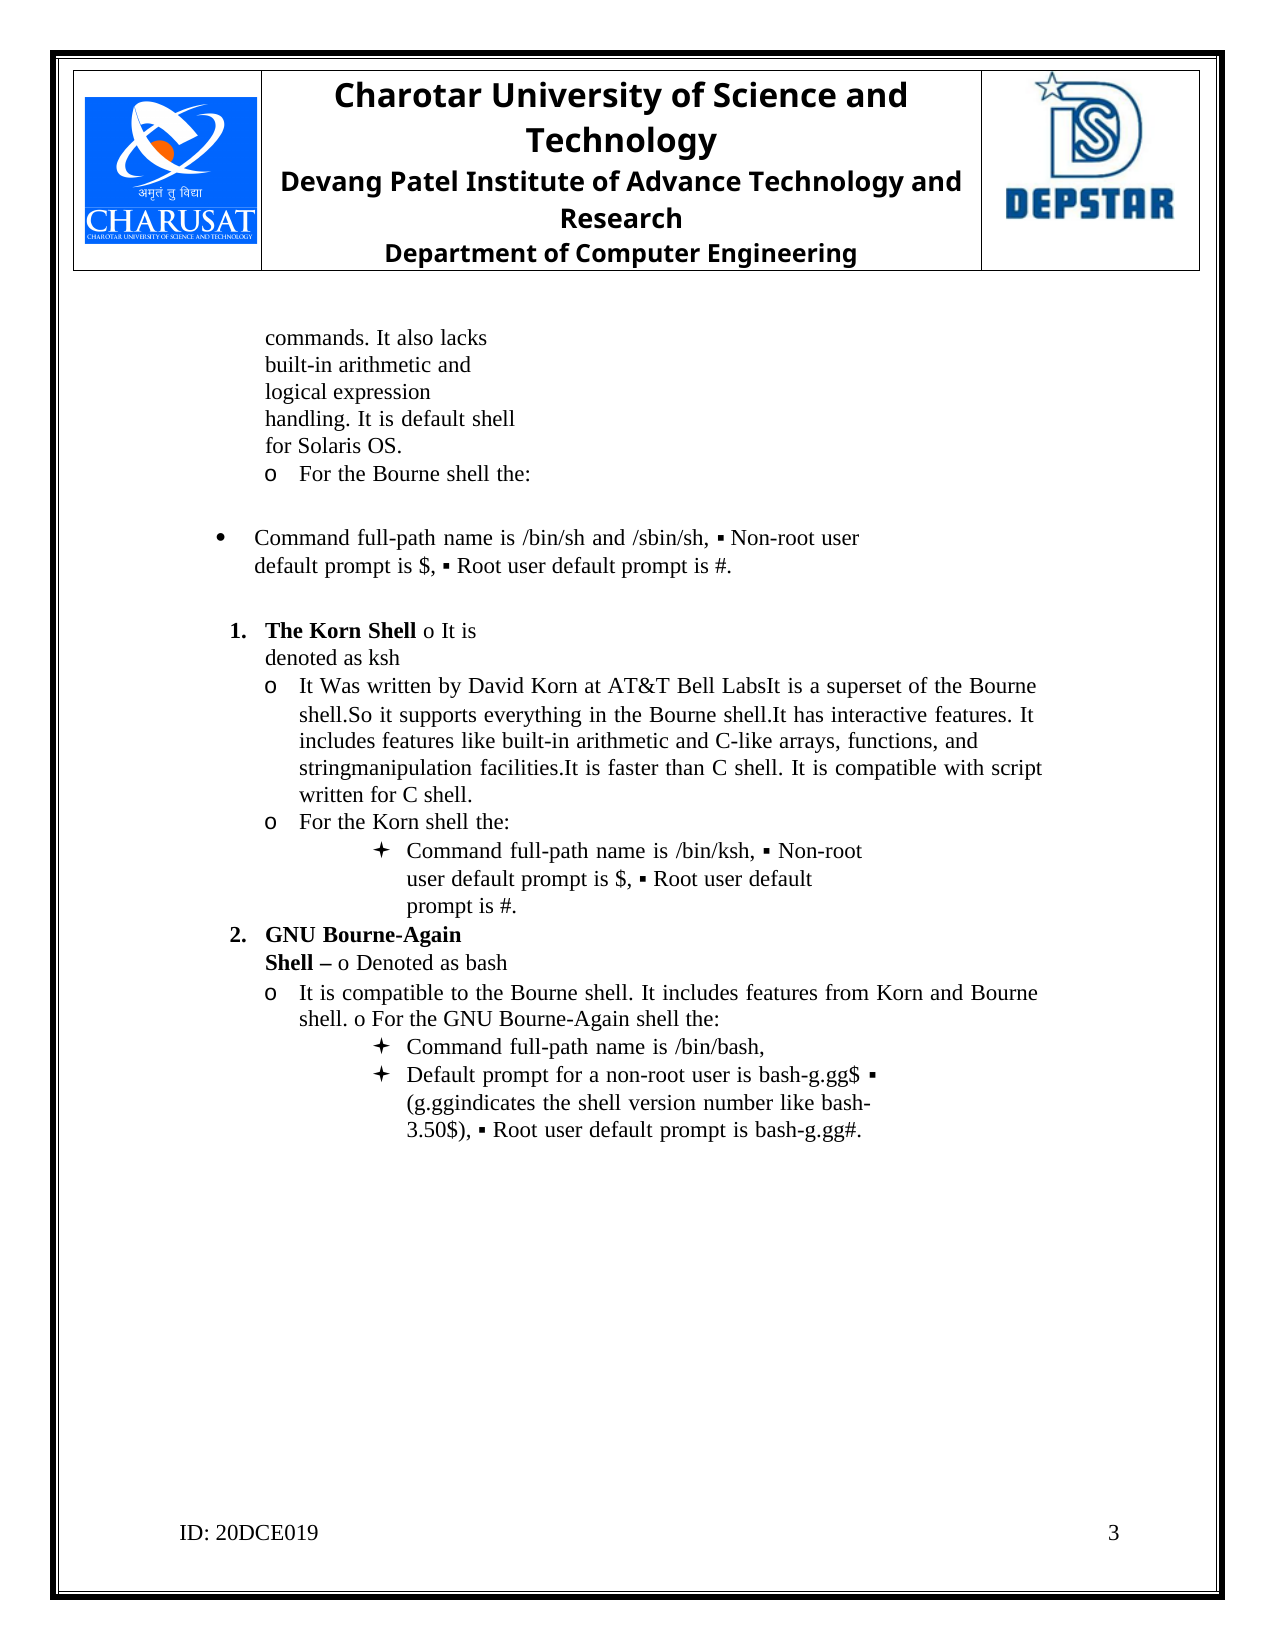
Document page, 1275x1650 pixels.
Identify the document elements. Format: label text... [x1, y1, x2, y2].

list For the Bourne shell the: [264, 461, 1148, 489]
picture [1005, 71, 1175, 228]
list Command full-path name is /bin/sh and /sbin/sh, ▪ Non-root user default prompt is $, ▪ Root user default prompt is #. [217, 524, 892, 578]
list GNU Bourne-Again Shell – o Denoted as bash [229, 921, 510, 975]
list It Was written by David Korn at AT&T Bell LabsIt is a superset of the Bourne shell.So it supports everything in the Bourne shell.It has interactive features. It includes features like built-in arithmetic and C-like arrays, functions, and stringmanipulation facilities.It is faster than C shell. It is compatible with script written for C shell. [264, 673, 1044, 807]
list It is compatible to the Bourne shell. It includes features from Korn and Bourne shell. o For the GNU Bourne-Again shell the: [264, 979, 1039, 1031]
list For the Korn shell the: [264, 808, 1148, 837]
picture [84, 97, 258, 244]
list Command full-path name is /bin/bash, [371, 1033, 1148, 1059]
list The Korn Shell o It is denoted as ksh [229, 617, 479, 671]
list Command full-path name is /bin/ksh, ▪ Non-root user default prompt is $, ▪ Root user default prompt is #. [371, 837, 863, 919]
list Default prompt for a non-root user is bash-g.gg$ ▪ (g.ggindicates the shell version number like bash- 3.50$), ▪ Root user default prompt is bash-g.gg#. [371, 1061, 883, 1143]
